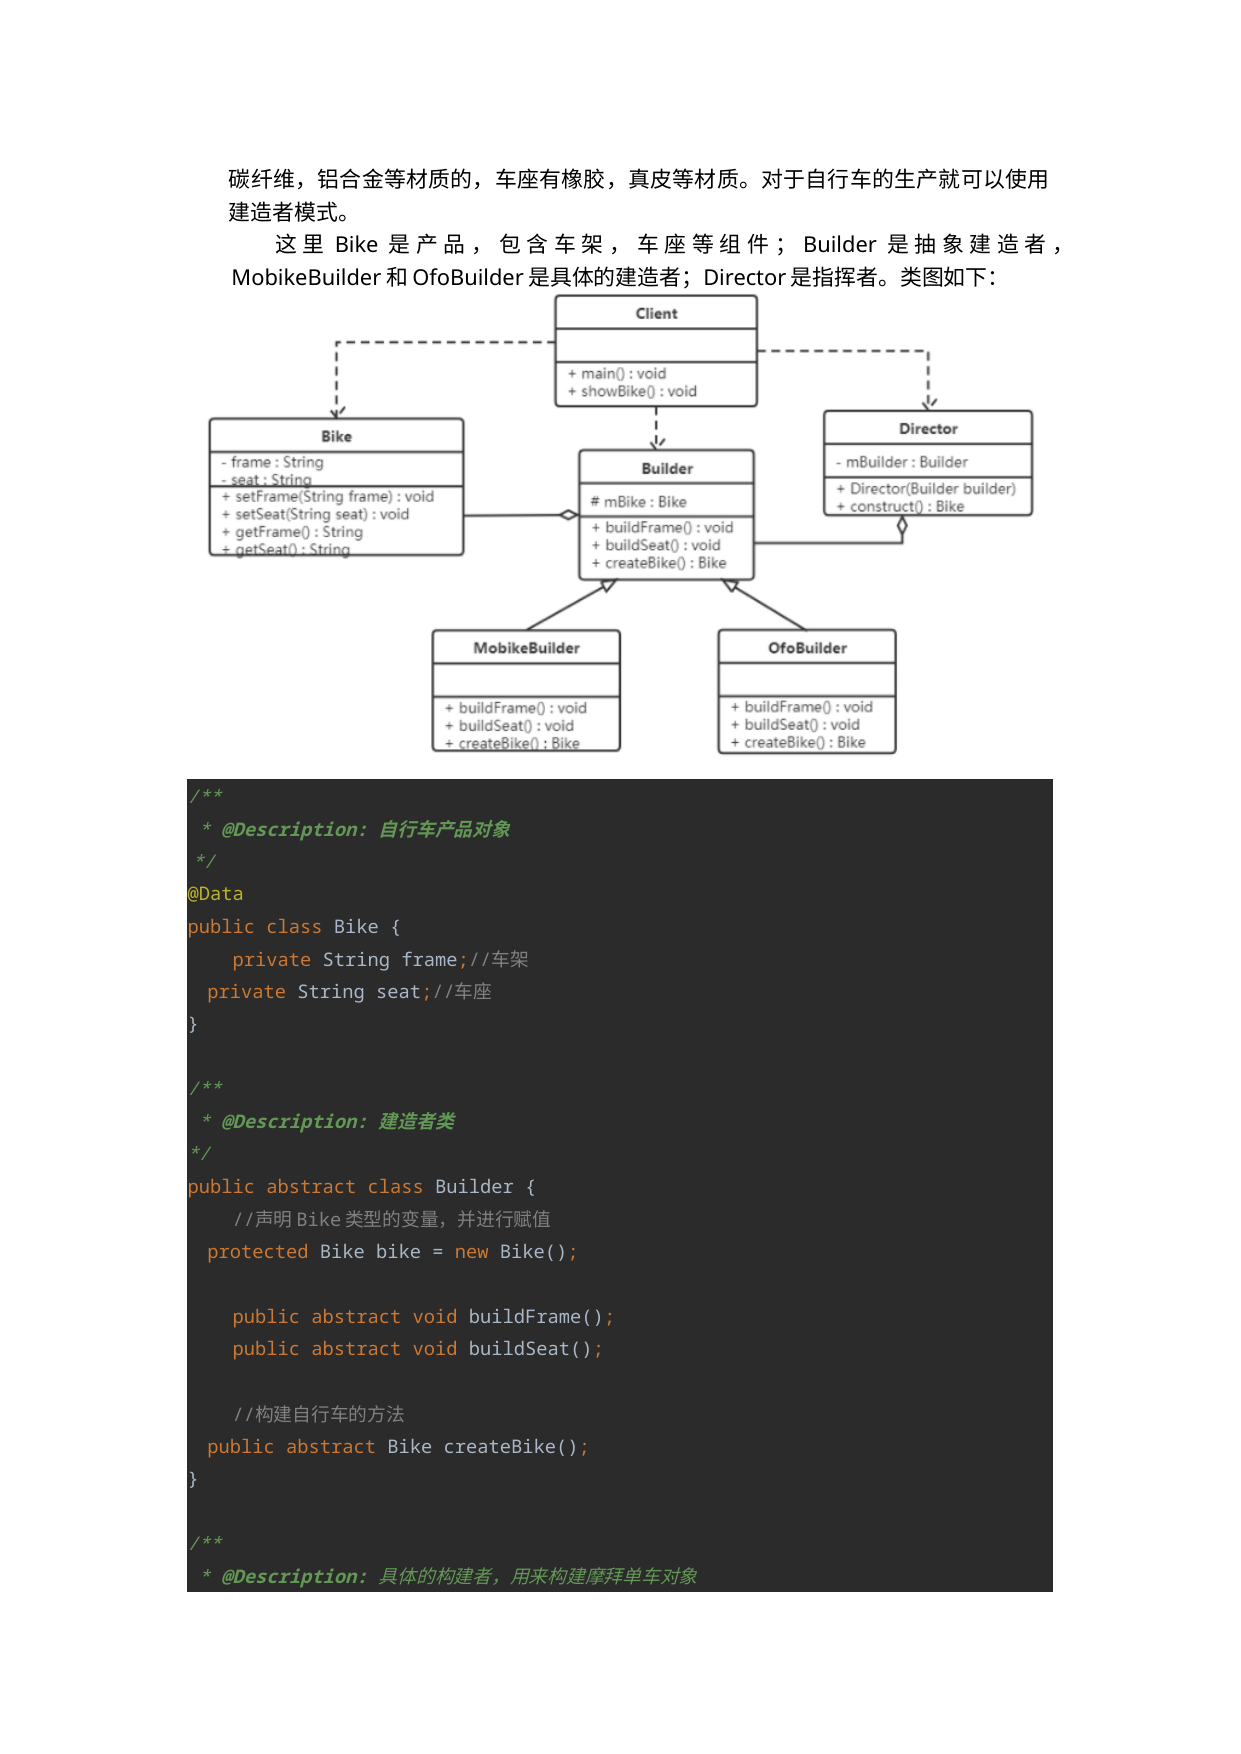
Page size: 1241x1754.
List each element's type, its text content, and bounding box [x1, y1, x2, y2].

text /** * @Description: 建造者类 [187, 1072, 1053, 1137]
picture [187, 292, 1053, 765]
text @Data public class Bike { private String frame;//车架 private String seat;//车座 } [187, 877, 1053, 1039]
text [229, 162, 1053, 227]
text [187, 1527, 1053, 1592]
text */ public abstract class Builder { //声明Bike类型的变量，并进行赋值 protected Bike bike = new Bike(); public abstract void buildFrame(); public abstract void buildSeat(); //构建自行车的方法 public abstract Bike createBike(); } [187, 1137, 1053, 1494]
text 这里Bike是产品，包含车架，车座等组件；Builder是抽象建造者，MobikeBuilder和OfoBuilder是具体的建造者；Director是指挥者。类图如下： [231, 227, 1053, 292]
text /** * @Description: 自行车产品对象 */ [187, 779, 1053, 877]
